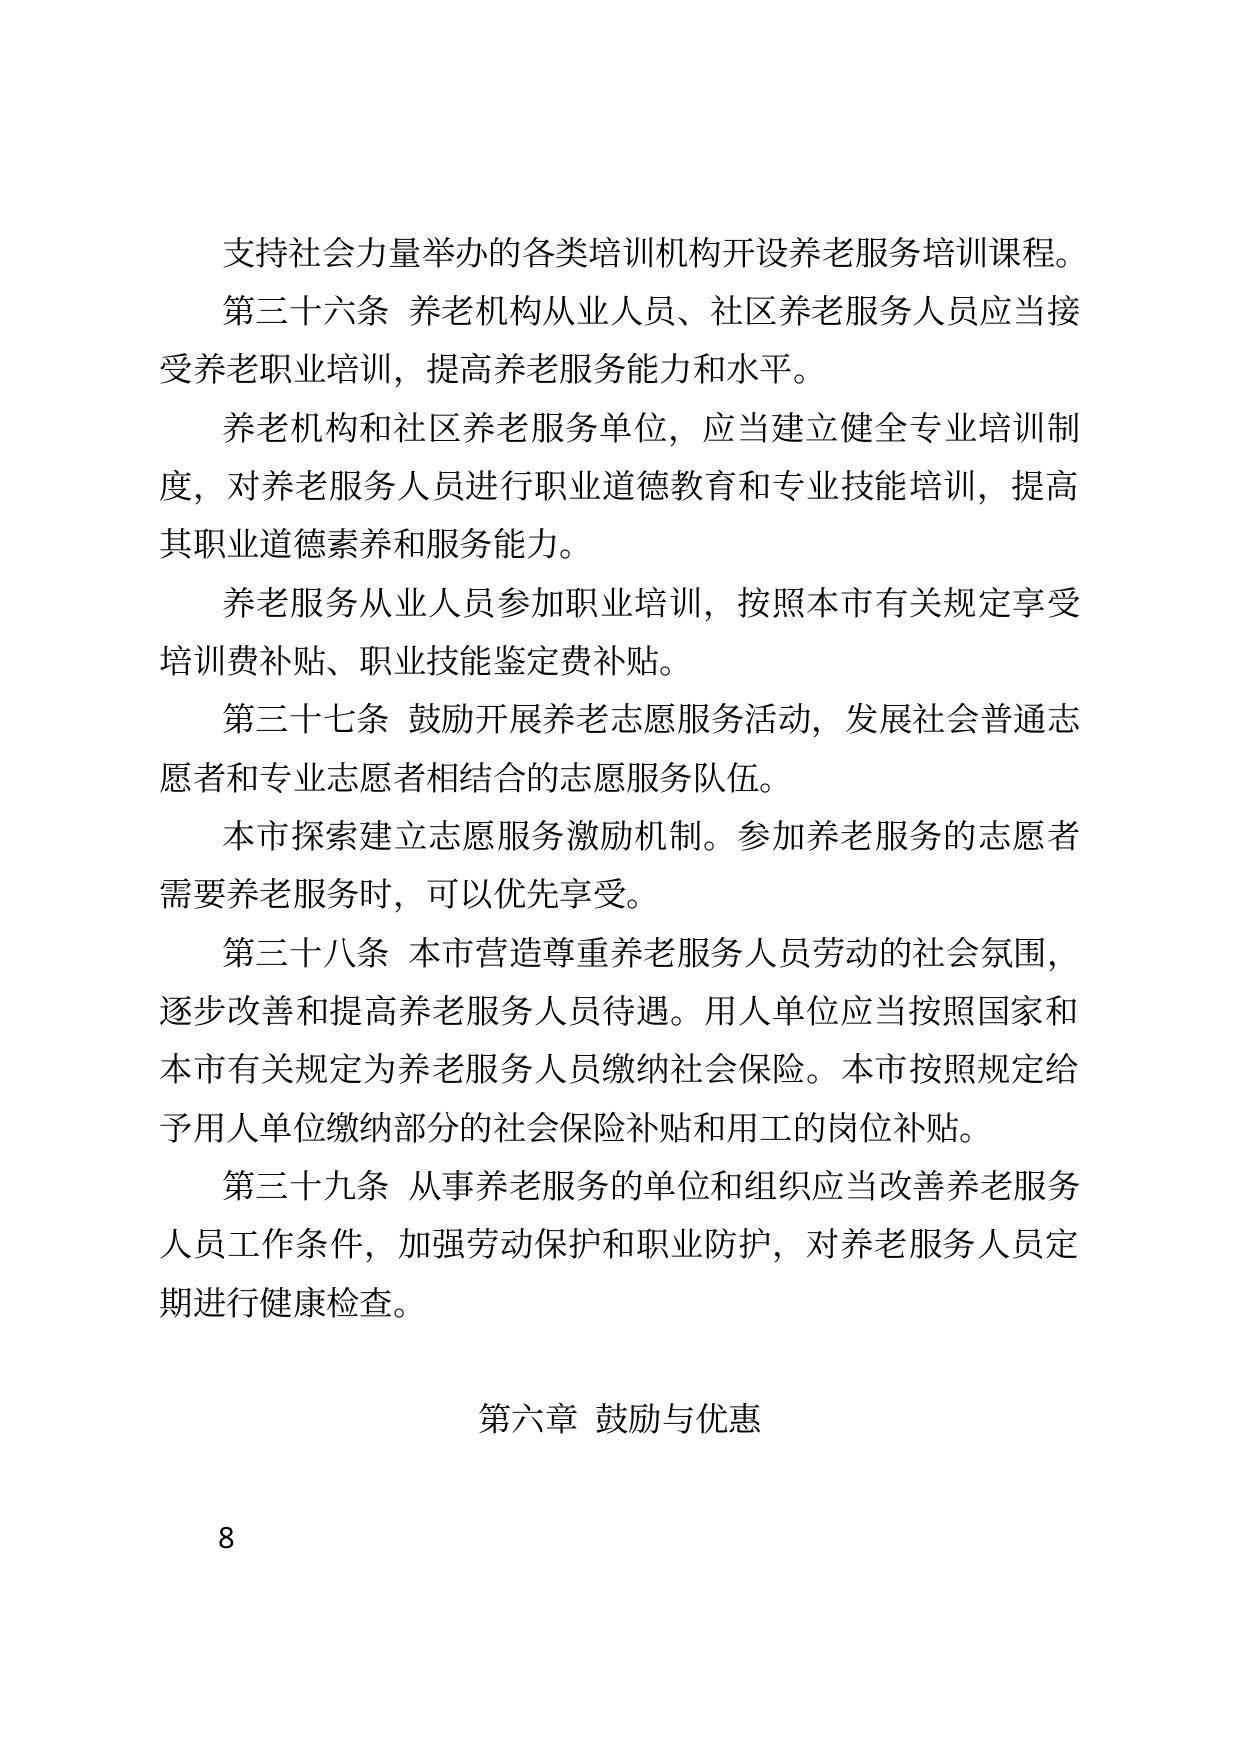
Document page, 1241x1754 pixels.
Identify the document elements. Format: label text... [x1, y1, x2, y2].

text 第三十六条 养老机构从业人员、社区养老服务人员应当接受养老职业培训，提高养老服务能力和水平。 [159, 277, 1081, 393]
text 支持社会力量举办的各类培训机构开设养老服务培训课程。 [159, 218, 1081, 277]
text 本市探索建立志愿服务激励机制。参加养老服务的志愿者需要养老服务时，可以优先享受。 [159, 802, 1081, 918]
text 第六章 鼓励与优惠 [159, 1385, 1081, 1443]
text 养老机构和社区养老服务单位，应当建立健全专业培训制度，对养老服务人员进行职业道德教育和专业技能培训，提高其职业道德素养和服务能力。 [159, 393, 1081, 568]
text 养老服务从业人员参加职业培训，按照本市有关规定享受培训费补贴、职业技能鉴定费补贴。 [159, 568, 1081, 685]
text 第三十七条 鼓励开展养老志愿服务活动，发展社会普通志愿者和专业志愿者相结合的志愿服务队伍。 [159, 685, 1081, 802]
text 第三十九条 从事养老服务的单位和组织应当改善养老服务人员工作条件，加强劳动保护和职业防护，对养老服务人员定期进行健康检查。 [159, 1152, 1081, 1327]
text 第三十八条 本市营造尊重养老服务人员劳动的社会氛围，逐步改善和提高养老服务人员待遇。用人单位应当按照国家和本市有关规定为养老服务人员缴纳社会保险。本市按照规定给予用人单位缴纳部分的社会保险补贴和用工的岗位补贴。 [159, 918, 1081, 1152]
